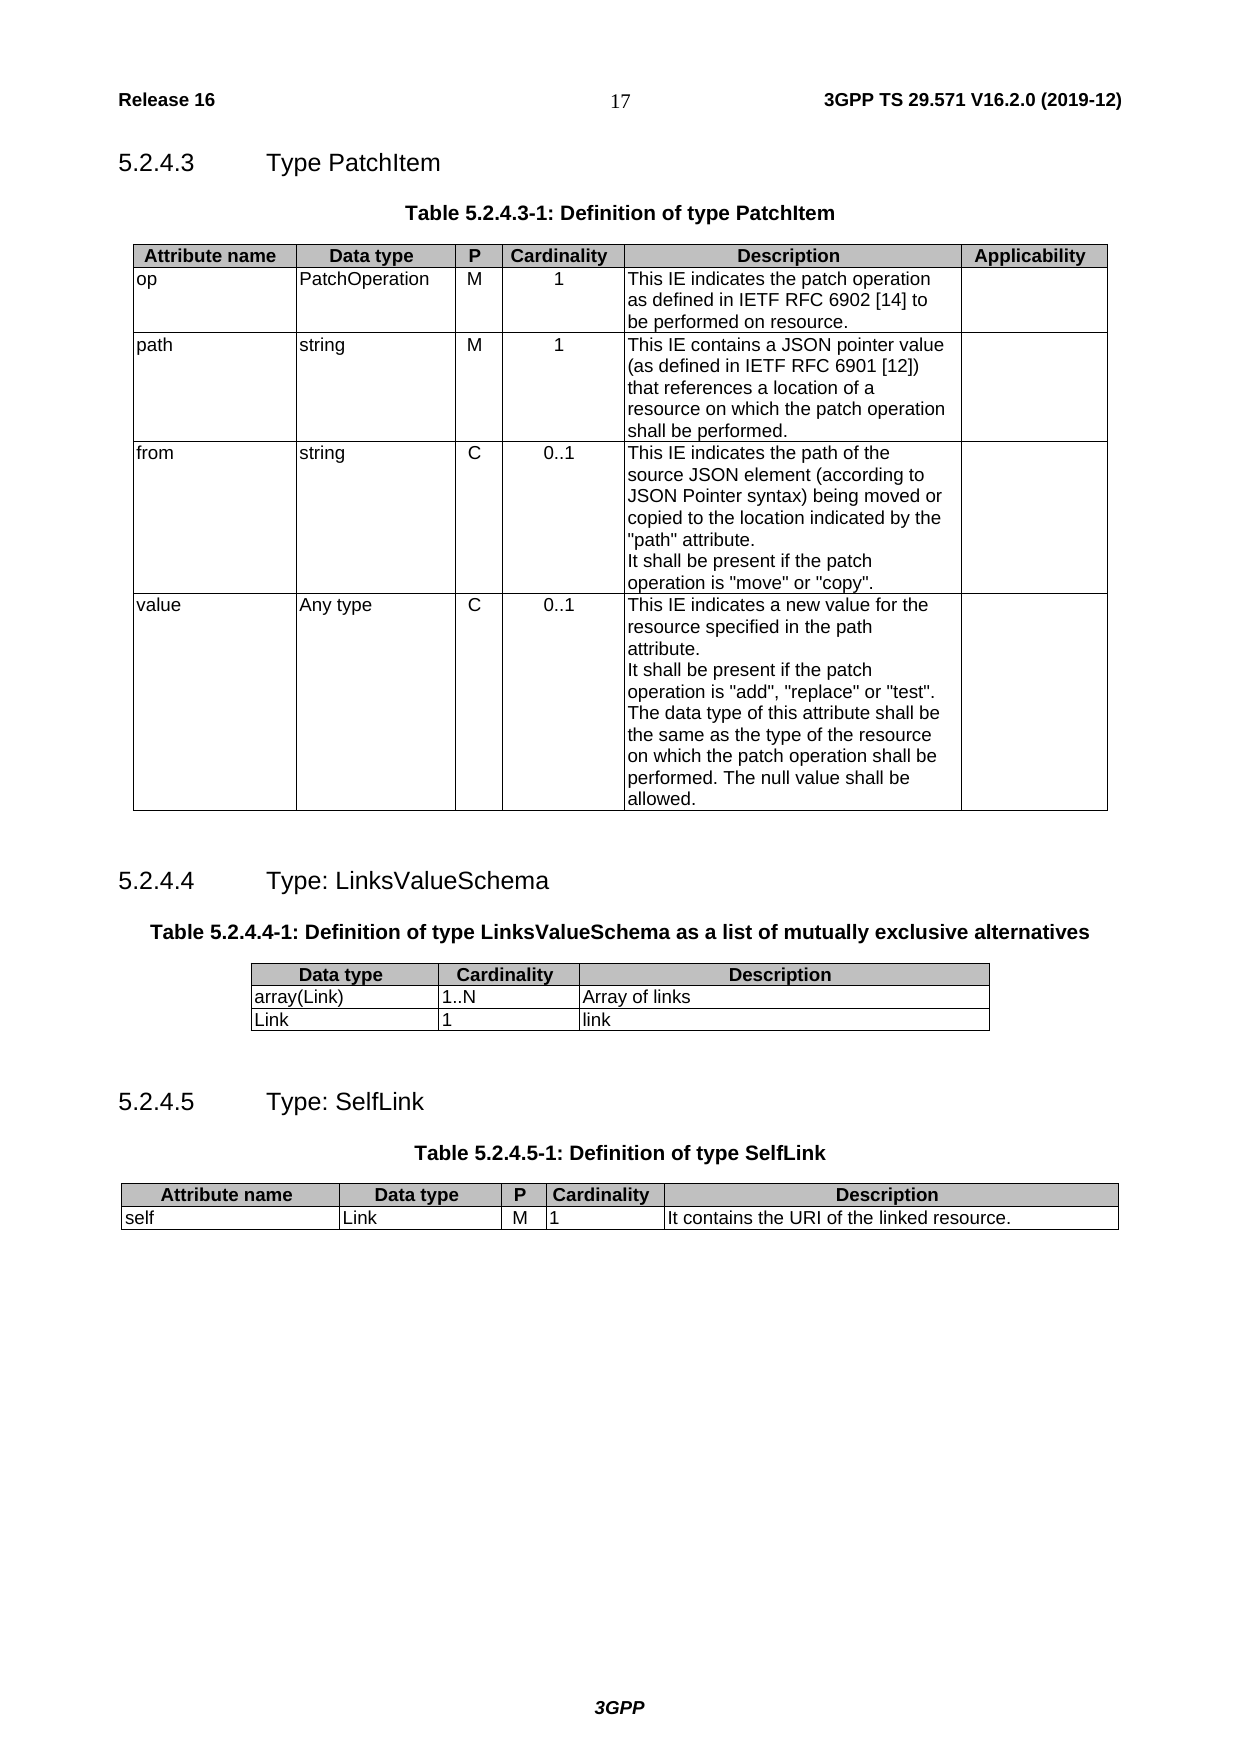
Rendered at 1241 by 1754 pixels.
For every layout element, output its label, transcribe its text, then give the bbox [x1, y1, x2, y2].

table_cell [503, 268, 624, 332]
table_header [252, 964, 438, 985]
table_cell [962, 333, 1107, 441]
text Table 5.2.4.5-1: Definition of type SelfLink [118, 1141, 1122, 1164]
text Table 5.2.4.3-1: Definition of type PatchItem [118, 201, 1122, 225]
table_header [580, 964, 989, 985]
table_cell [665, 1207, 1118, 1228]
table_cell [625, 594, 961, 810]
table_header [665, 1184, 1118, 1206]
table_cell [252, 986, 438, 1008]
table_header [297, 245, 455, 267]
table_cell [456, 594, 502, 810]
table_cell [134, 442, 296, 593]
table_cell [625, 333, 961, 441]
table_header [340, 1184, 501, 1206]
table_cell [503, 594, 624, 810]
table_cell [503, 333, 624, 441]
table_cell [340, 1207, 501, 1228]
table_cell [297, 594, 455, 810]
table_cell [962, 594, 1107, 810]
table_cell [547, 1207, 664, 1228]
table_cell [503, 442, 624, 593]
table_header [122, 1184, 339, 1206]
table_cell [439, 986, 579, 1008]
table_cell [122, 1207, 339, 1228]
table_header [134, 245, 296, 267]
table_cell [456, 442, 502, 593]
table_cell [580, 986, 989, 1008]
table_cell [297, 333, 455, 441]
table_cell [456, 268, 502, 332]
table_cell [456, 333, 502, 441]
subtitle 5.2.4.5 Type: SelfLink [118, 1087, 1122, 1116]
subtitle 5.2.4.4 Type: LinksValueSchema [118, 866, 1122, 895]
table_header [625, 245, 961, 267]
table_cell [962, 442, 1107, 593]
subtitle 5.2.4.3 Type PatchItem [118, 147, 1122, 176]
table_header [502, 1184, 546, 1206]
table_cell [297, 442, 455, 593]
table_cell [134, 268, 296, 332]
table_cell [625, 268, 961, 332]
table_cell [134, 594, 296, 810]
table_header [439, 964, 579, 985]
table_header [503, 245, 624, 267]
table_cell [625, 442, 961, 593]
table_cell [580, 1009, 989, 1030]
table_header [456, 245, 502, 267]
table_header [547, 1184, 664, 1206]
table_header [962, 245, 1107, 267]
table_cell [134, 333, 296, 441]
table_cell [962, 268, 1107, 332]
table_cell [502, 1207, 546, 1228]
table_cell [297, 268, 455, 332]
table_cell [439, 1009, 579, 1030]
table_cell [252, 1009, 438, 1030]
text Table 5.2.4.4-1: Definition of type LinksValueSchema as a list of mutually exclusive alternatives [118, 920, 1122, 944]
